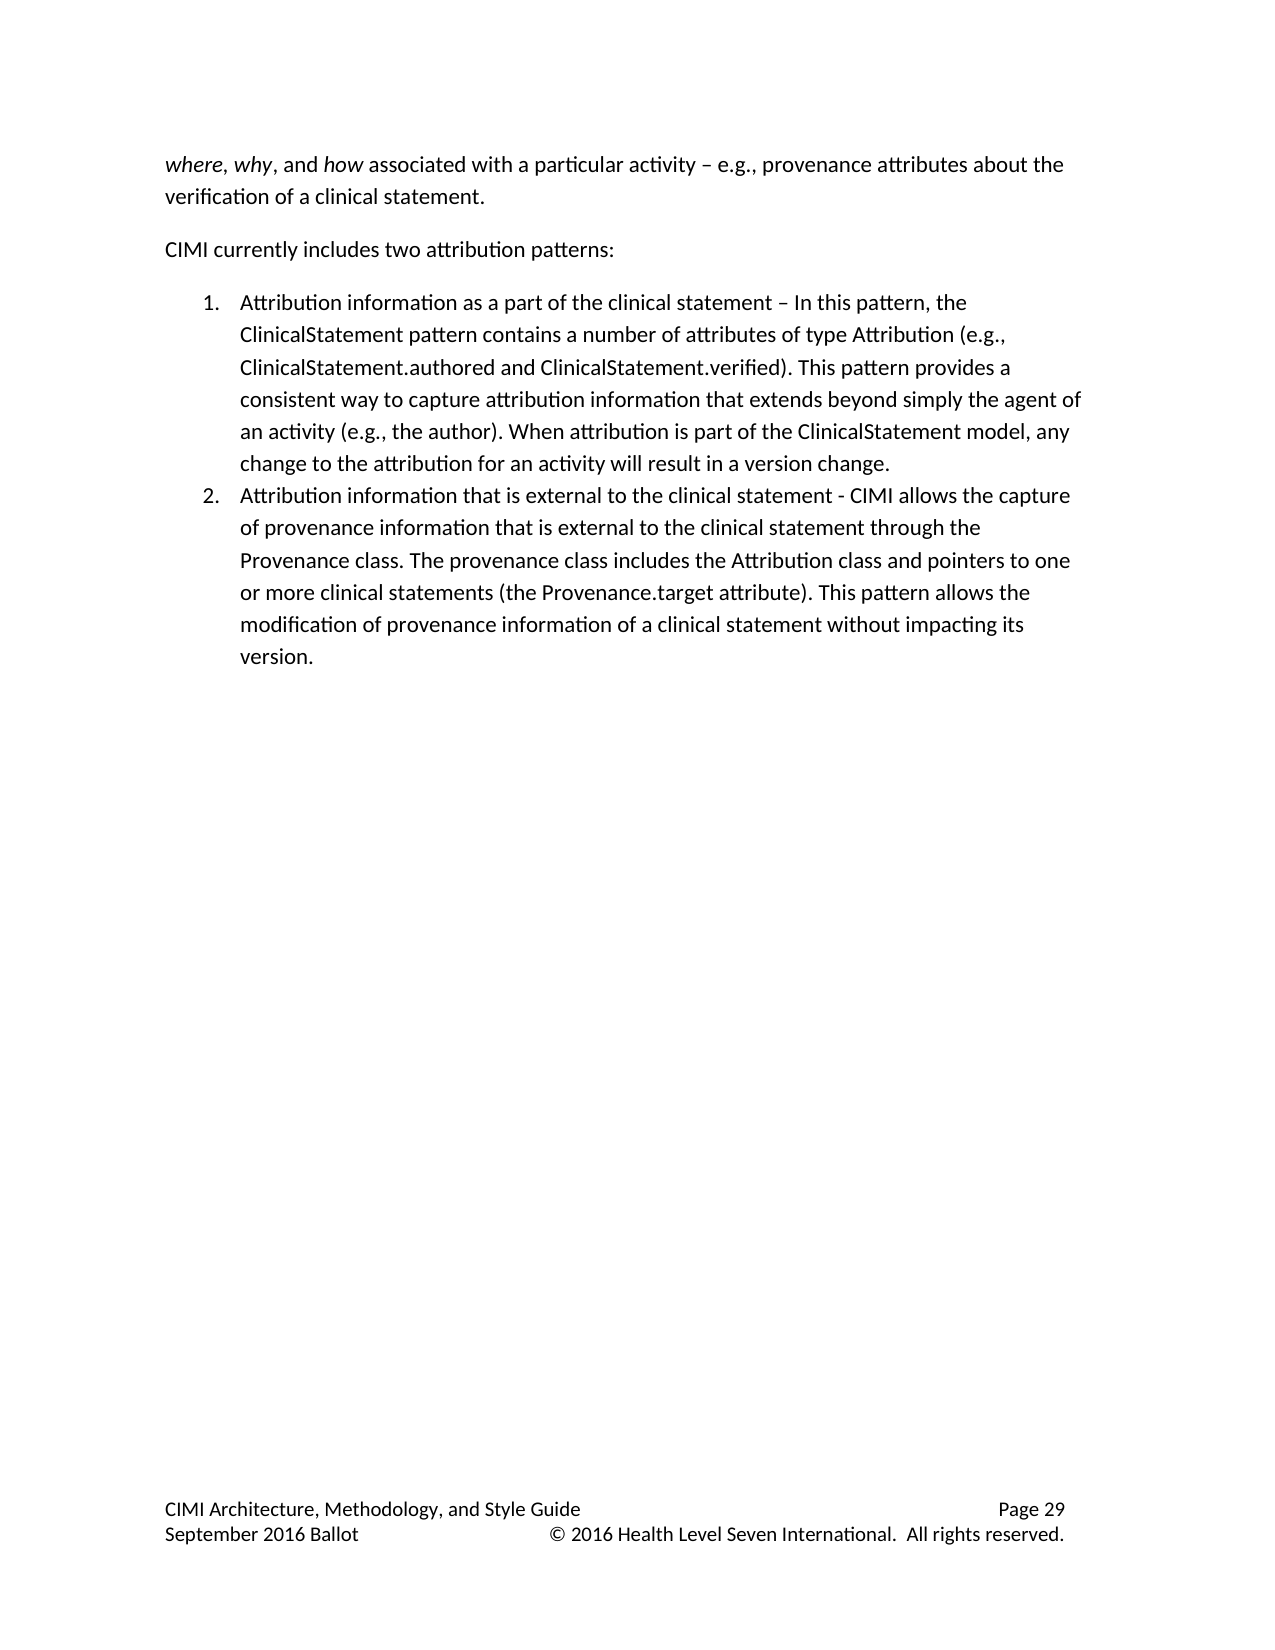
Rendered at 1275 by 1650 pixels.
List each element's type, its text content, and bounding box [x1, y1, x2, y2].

list Attribution information as a part of the clinical statement – In this pattern, the ClinicalStatement pattern contains a number of attributes of type Attribution (e.g., ClinicalStatement.authored and ClinicalStatement.verified). This pattern provides a consistent way to capture attribution information that extends beyond simply the agent of an activity (e.g., the author). When attribution is part of the ClinicalStatement model, any change to the attribution for an activity will result in a version change. [202, 288, 1087, 477]
text CIMI currently includes two attribution patterns: [165, 235, 1087, 263]
list Attribution information that is external to the clinical statement - CIMI allows the capture of provenance information that is external to the clinical statement through the Provenance class. The provenance class includes the Attribution class and pointers to one or more clinical statements (the Provenance.target attribute). This pattern allows the modification of provenance information of a clinical statement without impacting its version. [202, 481, 1087, 670]
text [165, 150, 1087, 210]
